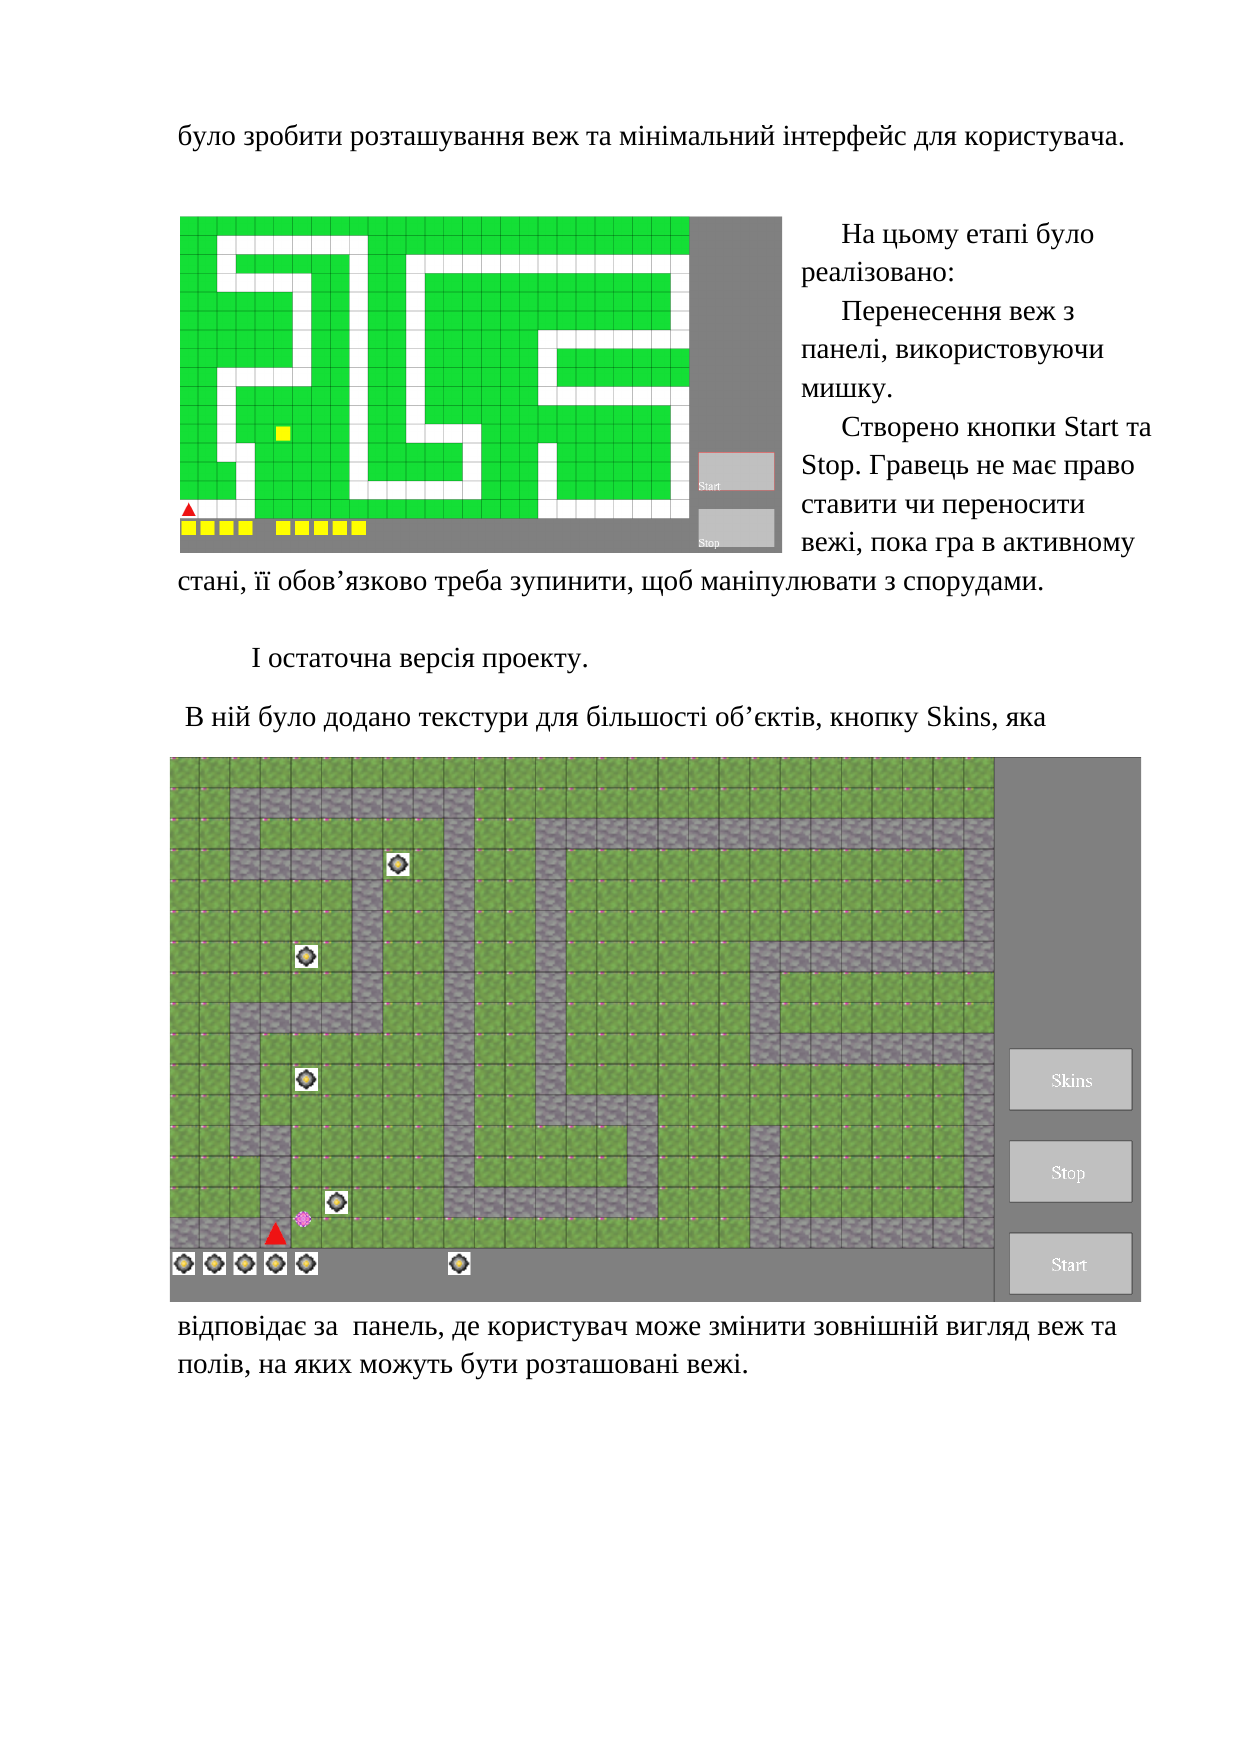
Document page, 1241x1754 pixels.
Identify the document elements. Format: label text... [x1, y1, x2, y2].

picture [180, 215, 783, 553]
picture [169, 755, 1141, 1302]
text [177, 118, 1152, 190]
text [177, 699, 1152, 1380]
